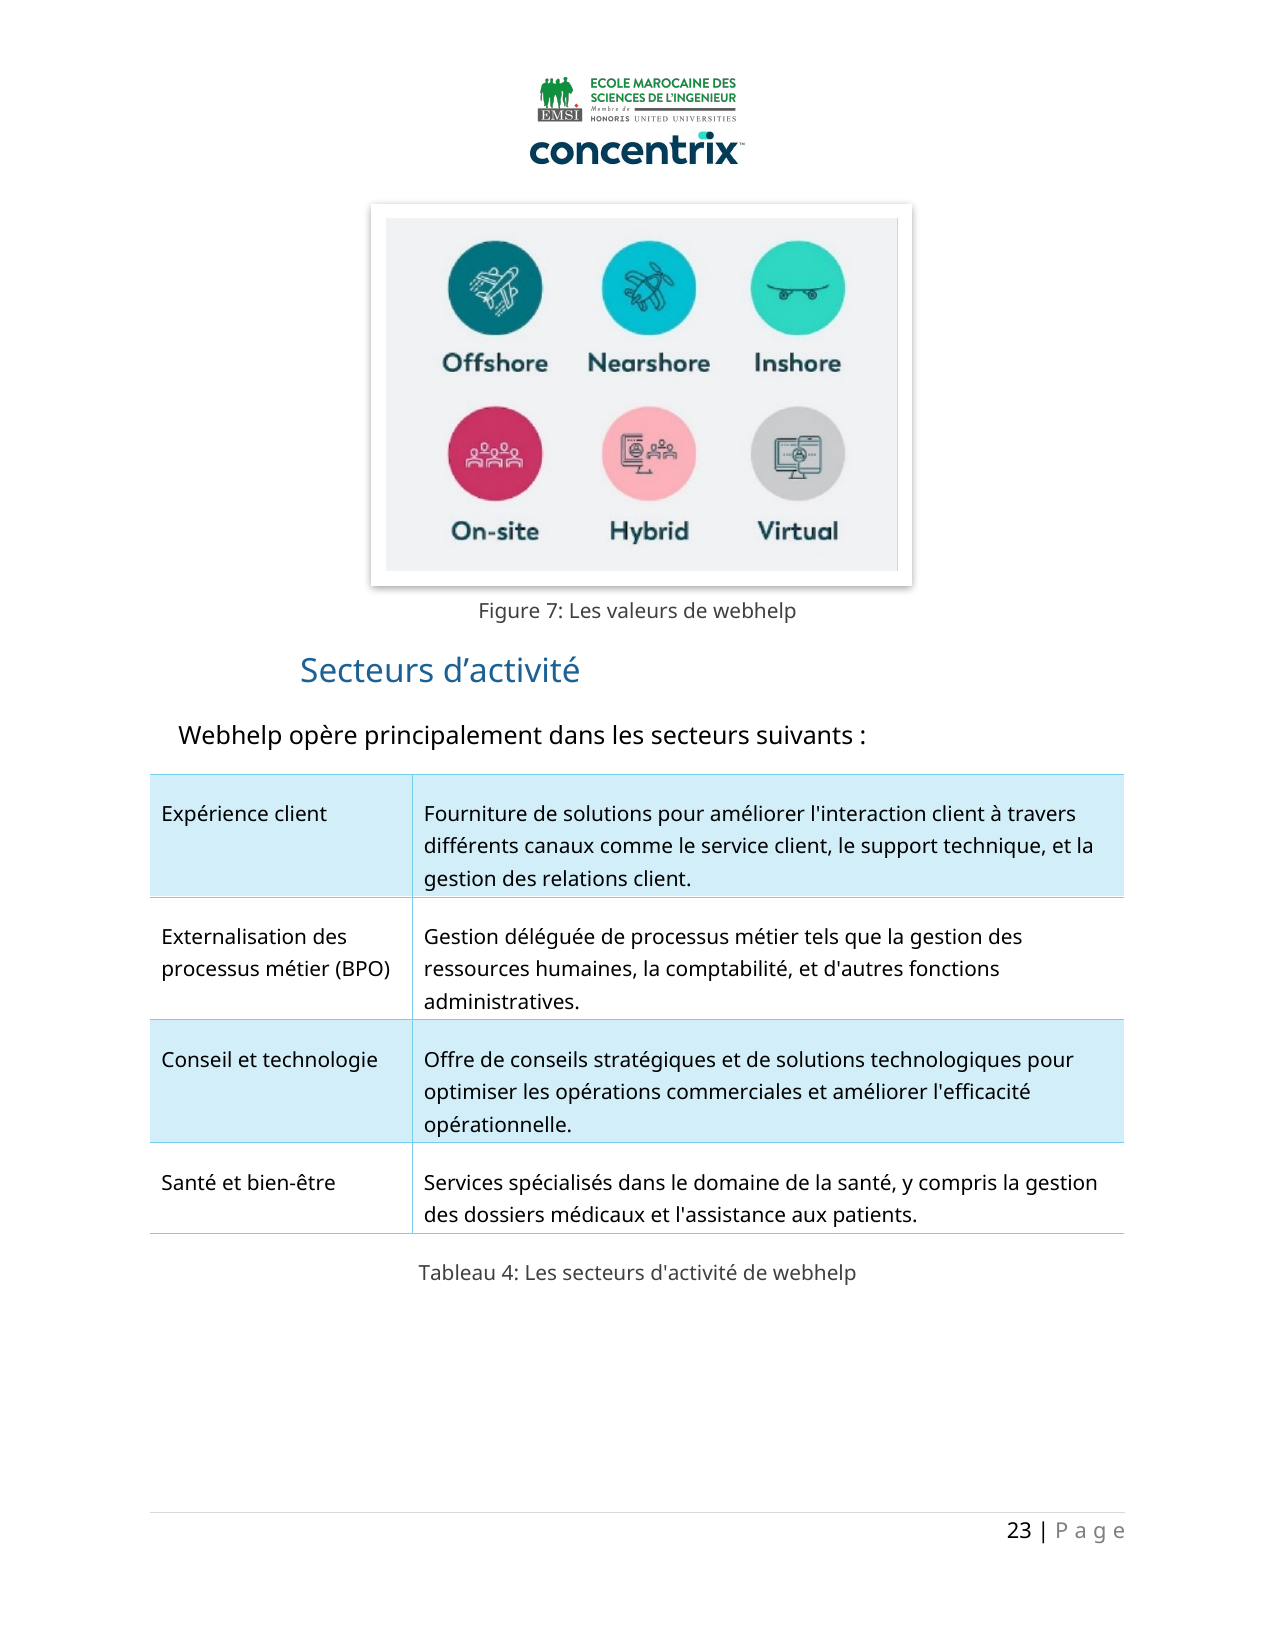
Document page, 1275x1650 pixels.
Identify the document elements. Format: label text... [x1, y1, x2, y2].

table_cell Santé et bien-être [150, 1143, 412, 1233]
picture [528, 75, 747, 170]
text Figure 7: Les valeurs de webhelp [150, 596, 1125, 625]
table_cell Conseil et technologie [150, 1020, 412, 1142]
table_header Expérience client [150, 775, 412, 896]
table_cell Externalisation des processus métier (BPO) [150, 898, 412, 1019]
subtitle Secteurs d’activité [225, 647, 1125, 693]
table_cell Offre de conseils stratégiques et de solutions technologiques pour optimiser les opérations commerciales et améliorer l'efficacité opérationnelle. [413, 1020, 1124, 1142]
table_cell Services spécialisés dans le domaine de la santé, y compris la gestion des dossiers médicaux et l'assistance aux patients. [413, 1143, 1124, 1233]
table_header Fourniture de solutions pour améliorer l'interaction client à travers différents canaux comme le service client, le support technique, et la gestion des relations client. [413, 775, 1124, 896]
text Webhelp opère principalement dans les secteurs suivants : [150, 718, 1125, 752]
picture [386, 218, 898, 571]
text Tableau 4: Les secteurs d'activité de webhelp [150, 1258, 1125, 1287]
table_cell Gestion déléguée de processus métier tels que la gestion des ressources humaines, la comptabilité, et d'autres fonctions administratives. [413, 898, 1124, 1019]
